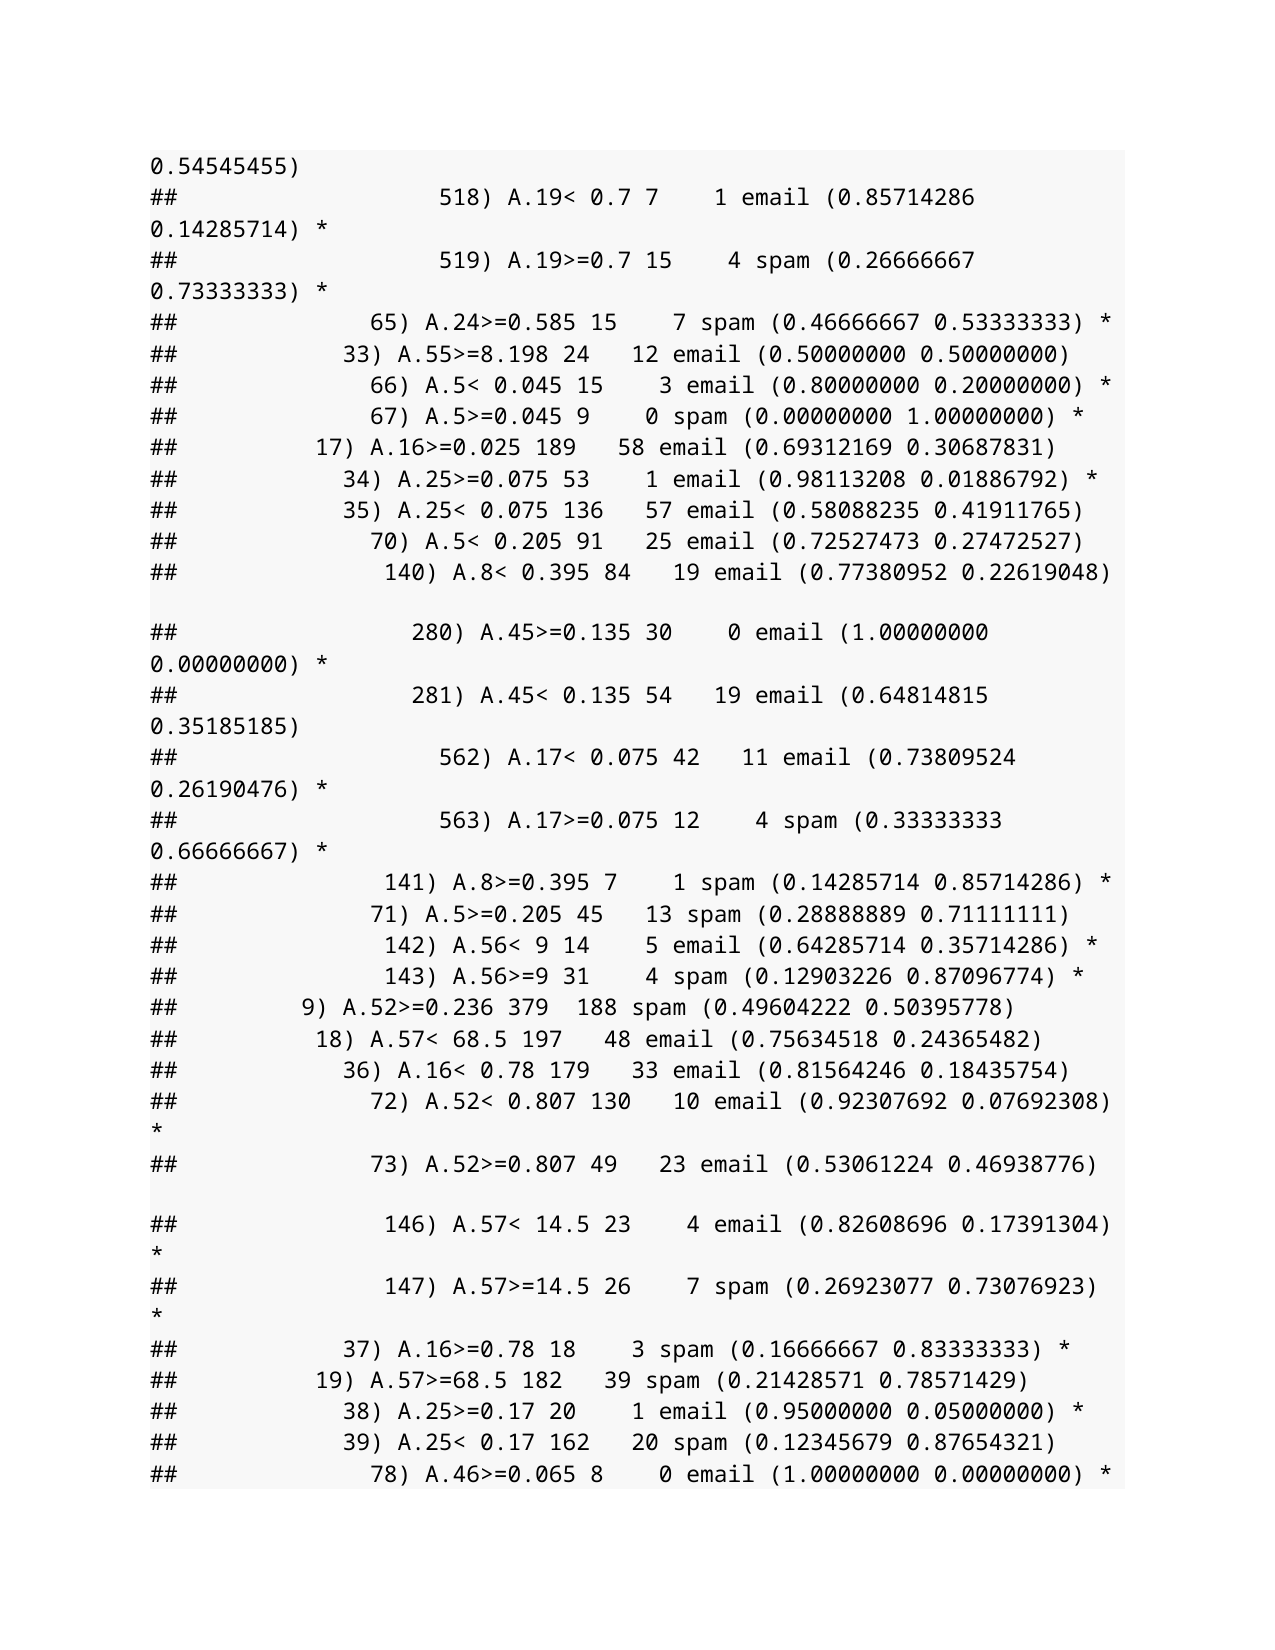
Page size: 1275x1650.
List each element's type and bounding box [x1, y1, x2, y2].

text [150, 150, 1125, 1489]
